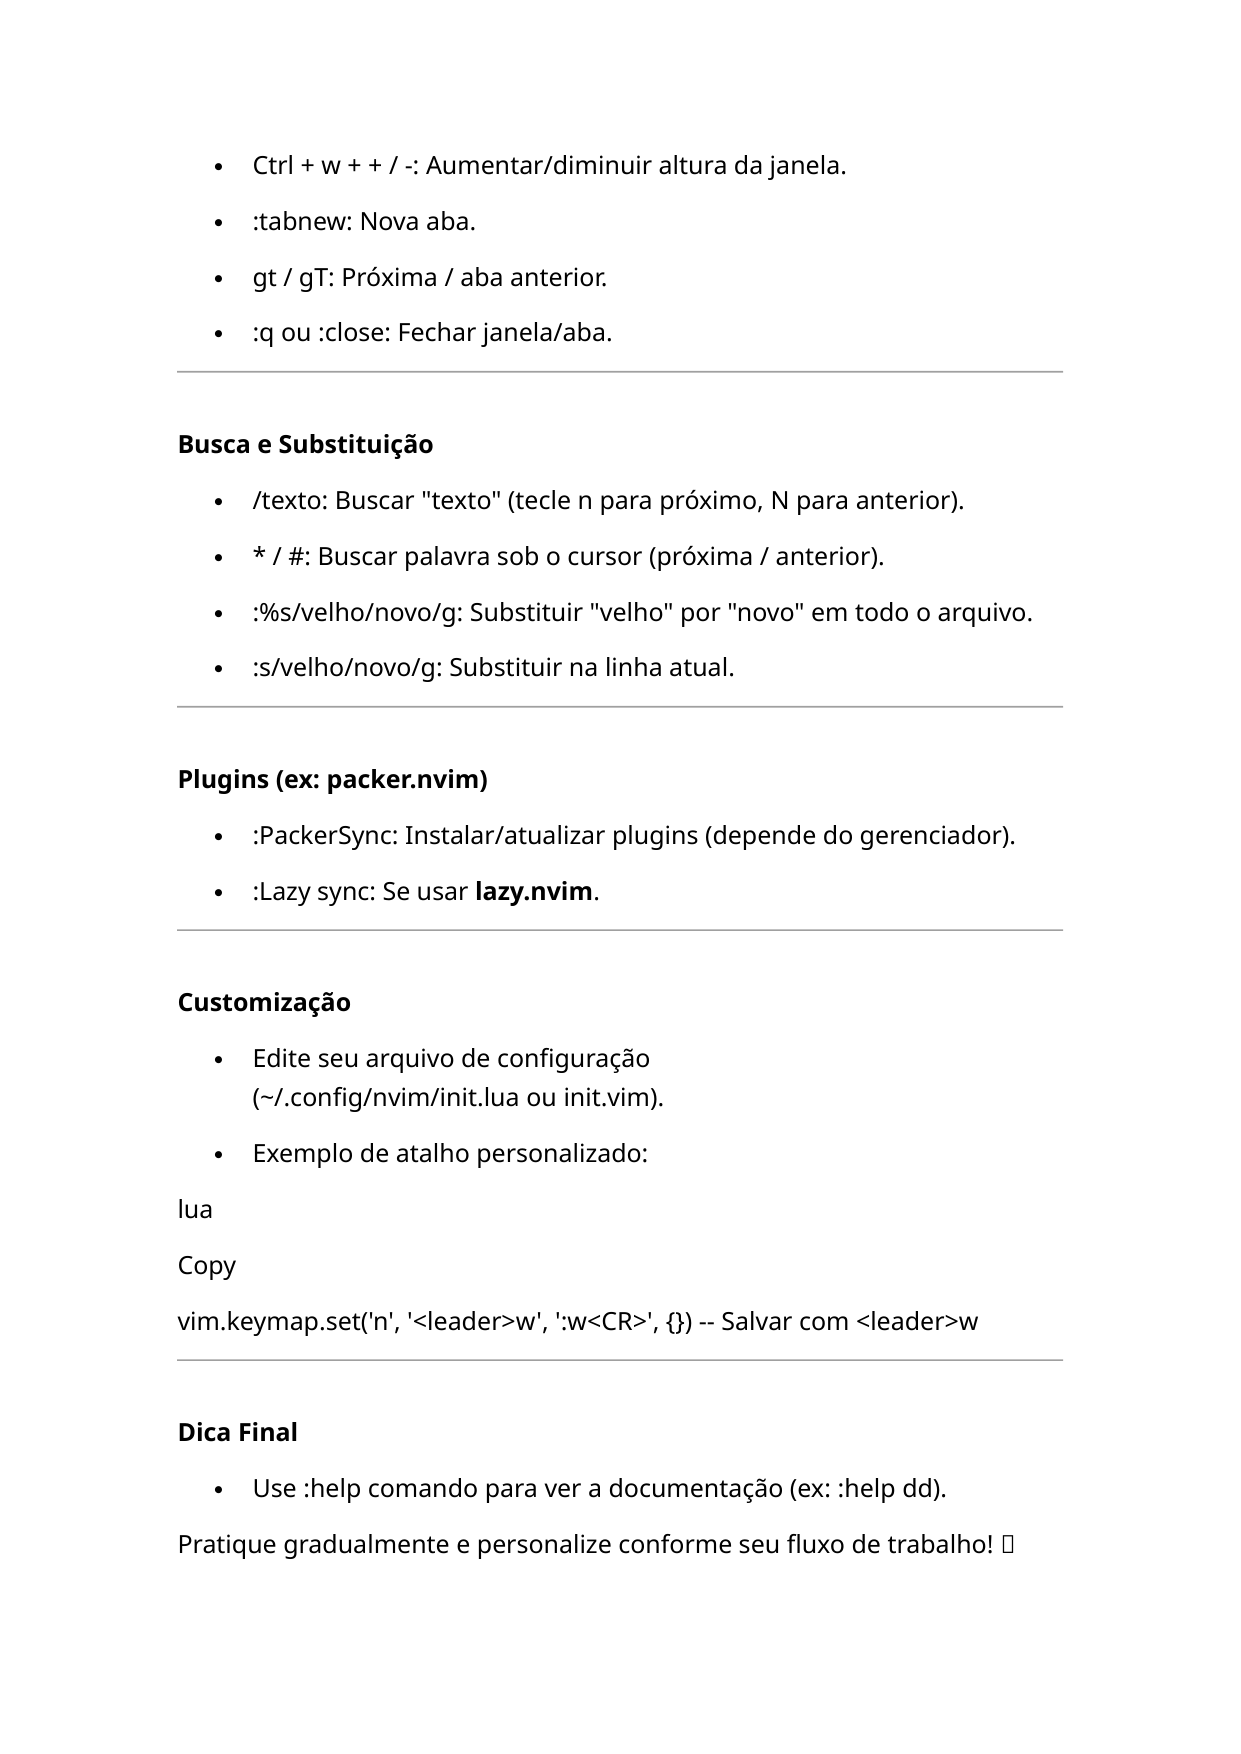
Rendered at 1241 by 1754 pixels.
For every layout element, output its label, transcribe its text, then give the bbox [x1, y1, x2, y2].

list :tabnew: Nova aba. [215, 203, 1063, 237]
text Pratique gradualmente e personalize conforme seu fluxo de trabalho! 🔥 [177, 1527, 1063, 1561]
text Plugins (ex: packer.nvim) [177, 762, 1063, 796]
text Copy [177, 1248, 1063, 1282]
text Customização [177, 985, 1063, 1019]
list Ctrl + w + + / -: Aumentar/diminuir altura da janela. [215, 148, 1063, 182]
list :s/velho/novo/g: Substituir na linha atual. [215, 650, 1063, 684]
list Use :help comando para ver a documentação (ex: :help dd). [215, 1471, 1063, 1505]
list :PackerSync: Instalar/atualizar plugins (depende do gerenciador). [215, 818, 1063, 852]
list :%s/velho/novo/g: Substituir "velho" por "novo" em todo o arquivo. [215, 594, 1063, 628]
text Dica Final [177, 1415, 1063, 1449]
text vim.keymap.set('n', '<leader>w', ':w<CR>', {}) -- Salvar com <leader>w [177, 1303, 1063, 1337]
list Exemplo de atalho personalizado: [215, 1136, 1063, 1170]
list :q ou :close: Fechar janela/aba. [215, 315, 1063, 349]
list /texto: Buscar "texto" (tecle n para próximo, N para anterior). [215, 483, 1063, 517]
list * / #: Buscar palavra sob o cursor (próxima / anterior). [215, 538, 1063, 572]
text Busca e Substituição [177, 427, 1063, 461]
list Edite seu arquivo de configuração (~/.config/nvim/init.lua ou init.vim). [215, 1041, 1063, 1114]
list gt / gT: Próxima / aba anterior. [215, 259, 1063, 293]
list :Lazy sync: Se usar lazy.nvim. [215, 873, 1063, 907]
text lua [177, 1192, 1063, 1226]
